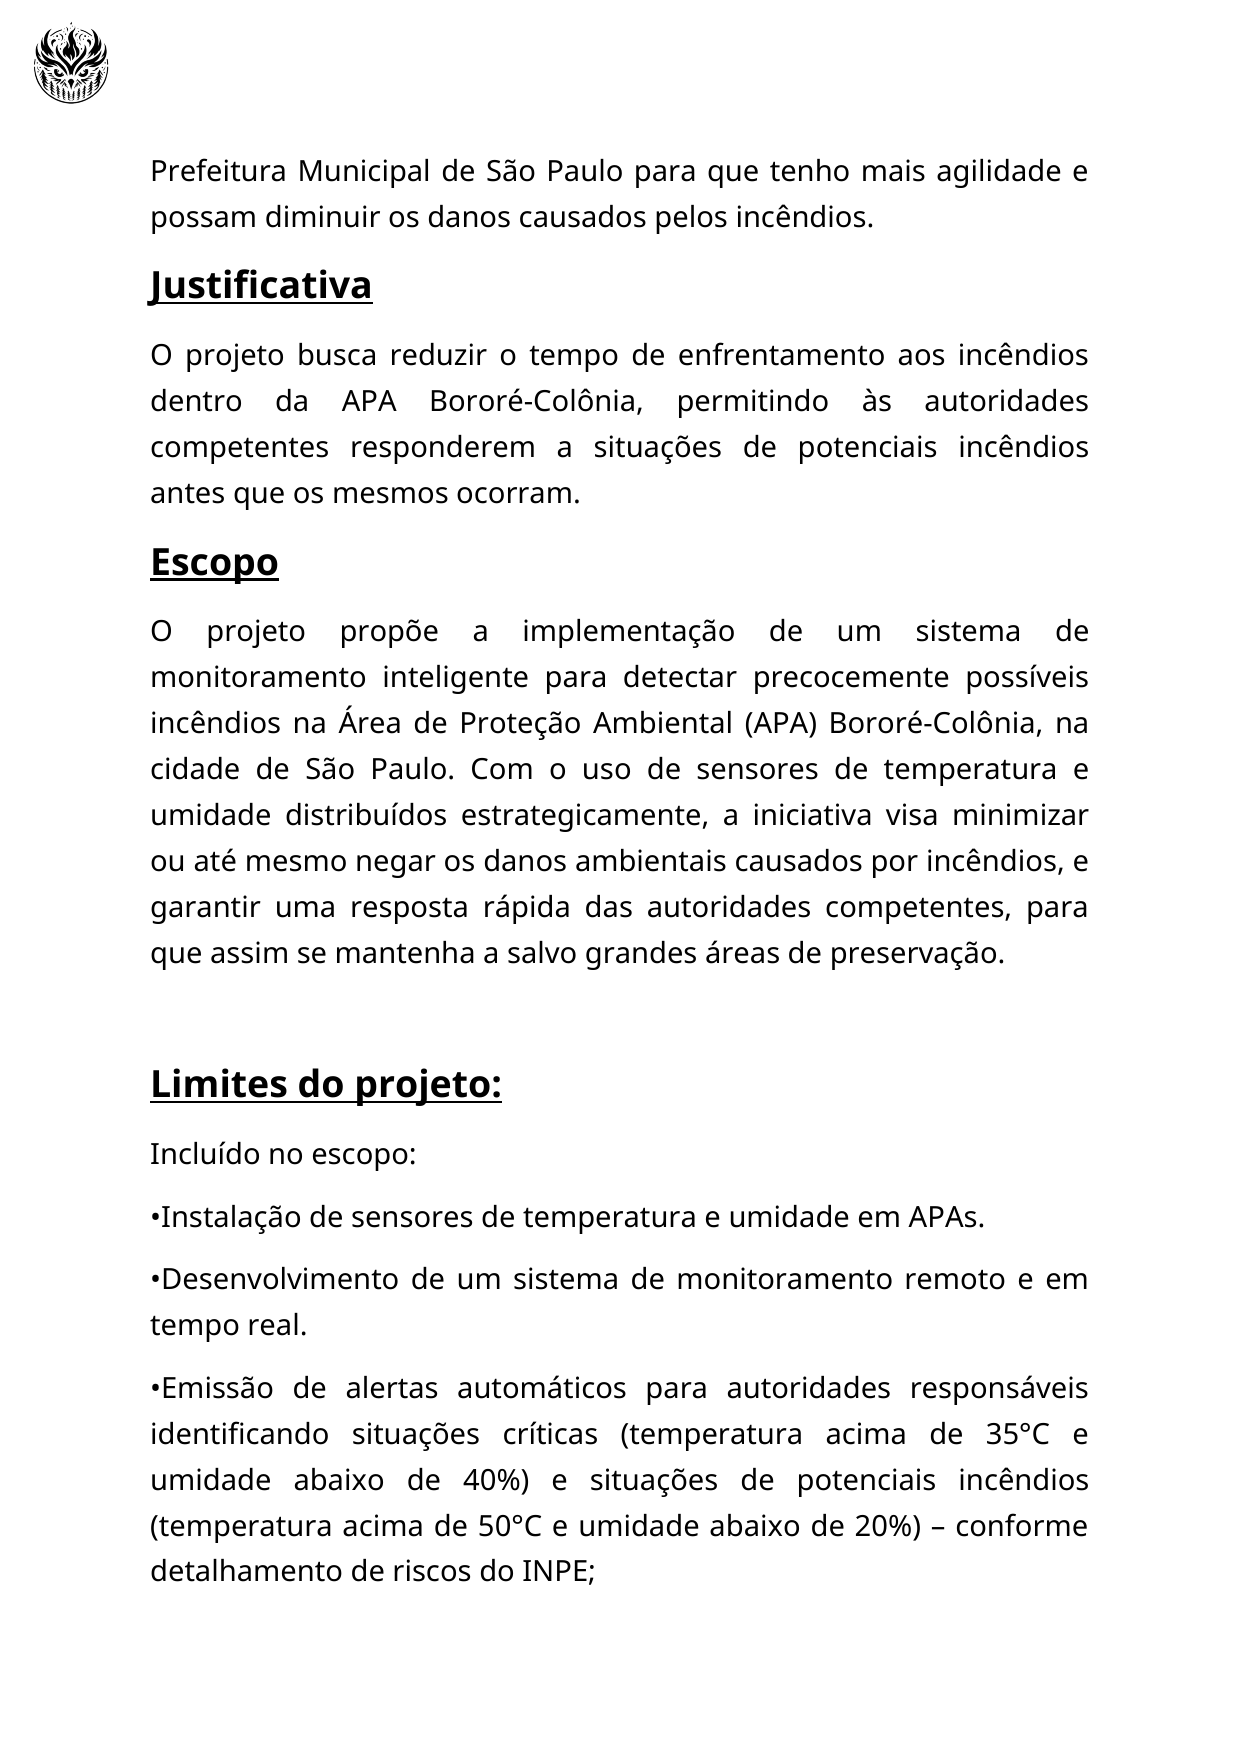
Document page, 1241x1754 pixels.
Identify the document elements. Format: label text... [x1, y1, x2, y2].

text Limites do projeto: [150, 1057, 1090, 1108]
text O projeto propõe a implementação de um sistema de monitoramento inteligente para detectar precocemente possíveis incêndios na Área de Proteção Ambiental (APA) Bororé-Colônia, na cidade de São Paulo. Com o uso de sensores de temperatura e umidade distribuídos estrategicamente, a iniciativa visa minimizar ou até mesmo negar os danos ambientais causados por incêndios, e garantir uma resposta rápida das autoridades competentes, para que assim se mantenha a salvo grandes áreas de preservação. [150, 611, 1090, 972]
text Incluído no escopo: [150, 1133, 1090, 1173]
text Escopo [150, 535, 1090, 586]
text •Desenvolvimento de um sistema de monitoramento remoto e em tempo real. [150, 1258, 1090, 1344]
text •Instalação de sensores de temperatura e umidade em APAs. [150, 1196, 1090, 1236]
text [150, 150, 1090, 236]
text Justificativa [150, 258, 1090, 309]
picture [22, 17, 119, 114]
text •Emissão de alertas automáticos para autoridades responsáveis identificando situações críticas (temperatura acima de 35°C e umidade abaixo de 40%) e situações de potenciais incêndios (temperatura acima de 50°C e umidade abaixo de 20%) – conforme detalhamento de riscos do INPE; [150, 1367, 1090, 1590]
text O projeto busca reduzir o tempo de enfrentamento aos incêndios dentro da APA Bororé-Colônia, permitindo às autoridades competentes responderem a situações de potenciais incêndios antes que os mesmos ocorram. [150, 334, 1090, 512]
